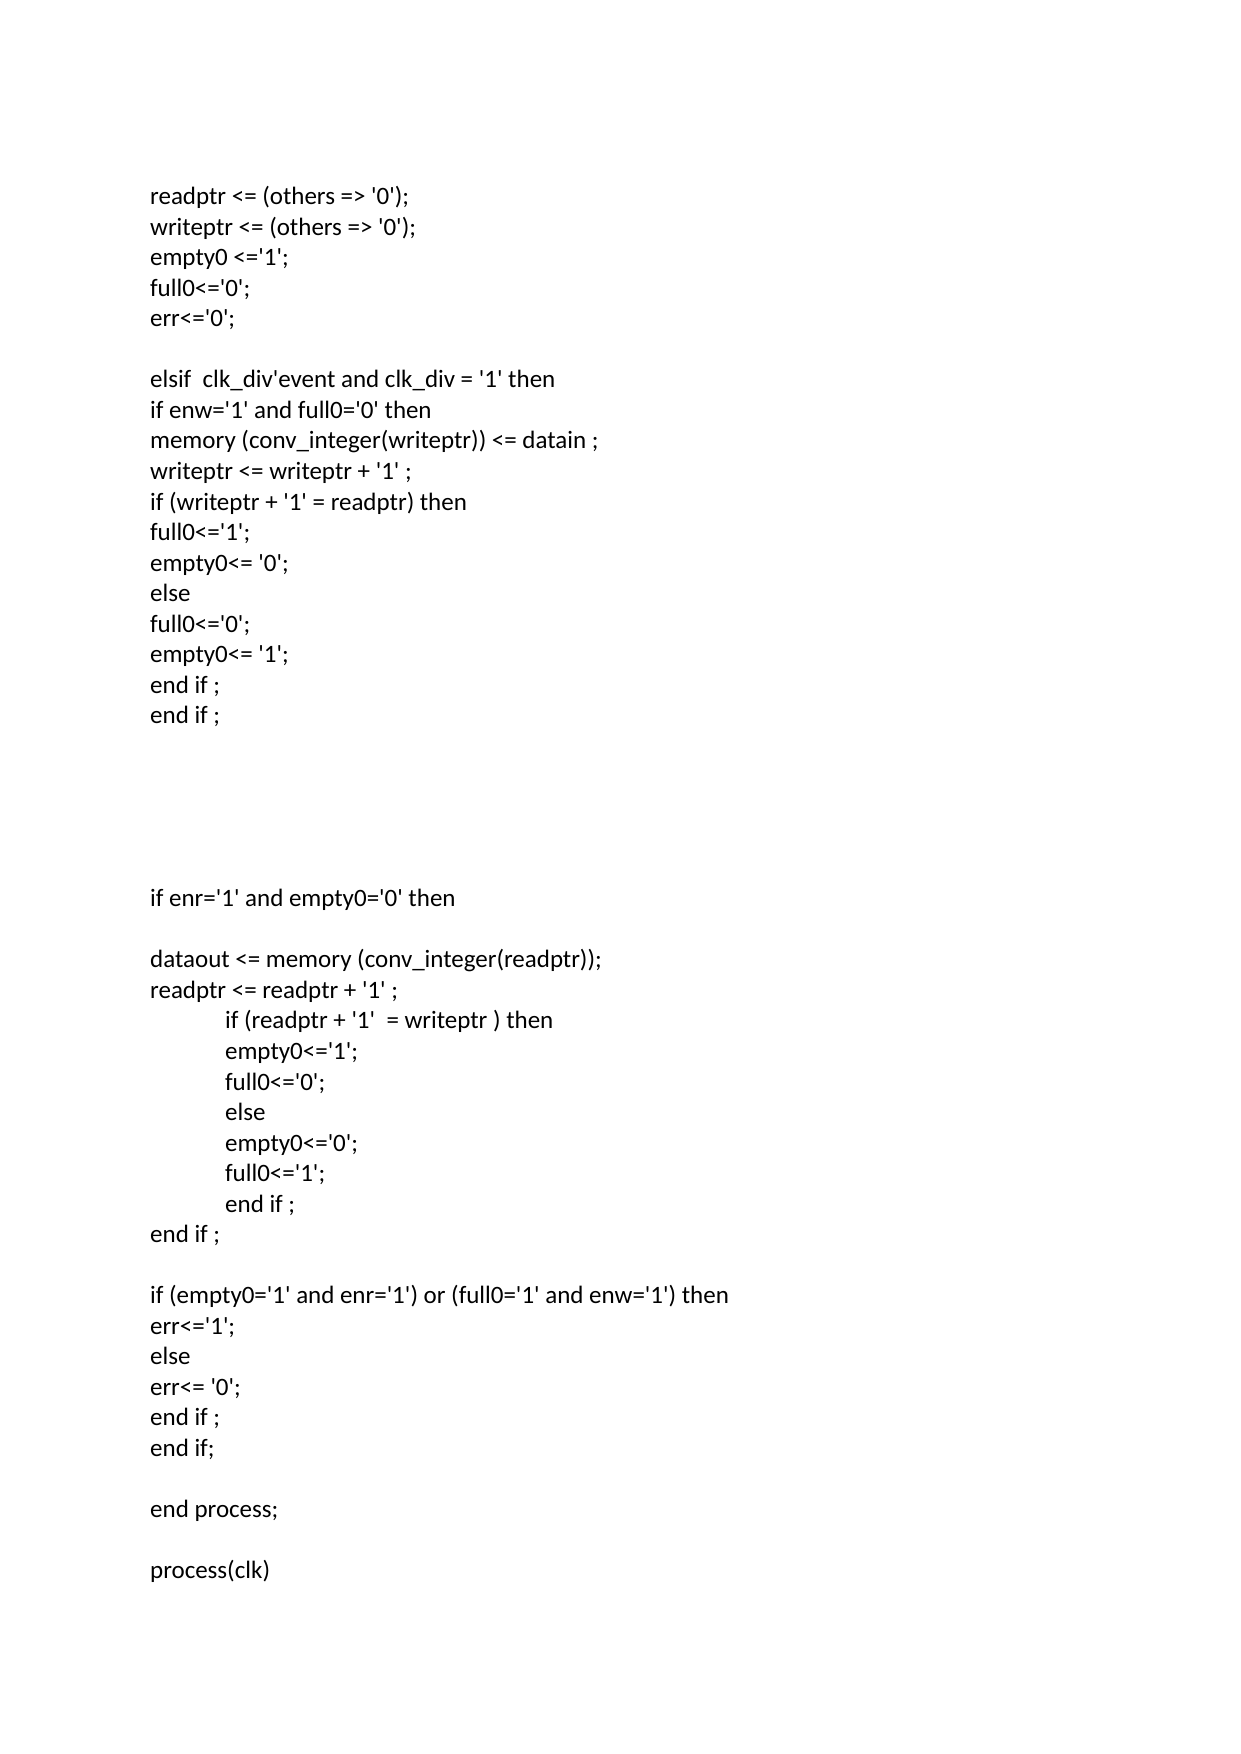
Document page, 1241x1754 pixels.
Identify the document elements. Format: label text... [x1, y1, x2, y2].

text err<= '0'; [150, 1371, 1090, 1401]
text empty0<='0'; [150, 1127, 1090, 1157]
text empty0 <='1'; [150, 242, 1090, 272]
text full0<='0'; [150, 272, 1090, 303]
text elsif clk_div'event and clk_div = '1' then [150, 364, 1090, 394]
text end if; [150, 1432, 1090, 1462]
text full0<='1'; [150, 516, 1090, 547]
text empty0<='1'; [150, 1035, 1090, 1066]
text writeptr <= (others => '0'); [150, 211, 1090, 242]
text if enr='1' and empty0='0' then [150, 882, 1090, 913]
text dataout <= memory (conv_integer(readptr)); [150, 943, 1090, 974]
text process(clk) [150, 1554, 1090, 1584]
text end if ; [150, 669, 1090, 699]
text else [150, 1096, 1090, 1127]
text readptr <= (others => '0'); [150, 181, 1090, 211]
text end if ; [150, 1218, 1090, 1249]
text full0<='0'; [150, 608, 1090, 638]
text if enw='1' and full0='0' then [150, 394, 1090, 425]
text end if ; [150, 1188, 1090, 1218]
text memory (conv_integer(writeptr)) <= datain ; [150, 425, 1090, 455]
text end if ; [150, 699, 1090, 730]
text if (empty0='1' and enr='1') or (full0='1' and enw='1') then [150, 1279, 1090, 1310]
text empty0<= '1'; [150, 638, 1090, 669]
text if (writeptr + '1' = readptr) then [150, 486, 1090, 516]
text else [150, 577, 1090, 608]
text readptr <= readptr + '1' ; [150, 974, 1090, 1004]
text err<='0'; [150, 303, 1090, 333]
text full0<='0'; [150, 1066, 1090, 1096]
text if (readptr + '1' = writeptr ) then [150, 1004, 1090, 1035]
text full0<='1'; [150, 1157, 1090, 1188]
text end process; [150, 1493, 1090, 1523]
text empty0<= '0'; [150, 547, 1090, 577]
text else [150, 1340, 1090, 1371]
text writeptr <= writeptr + '1' ; [150, 455, 1090, 486]
text end if ; [150, 1401, 1090, 1432]
text err<='1'; [150, 1310, 1090, 1340]
